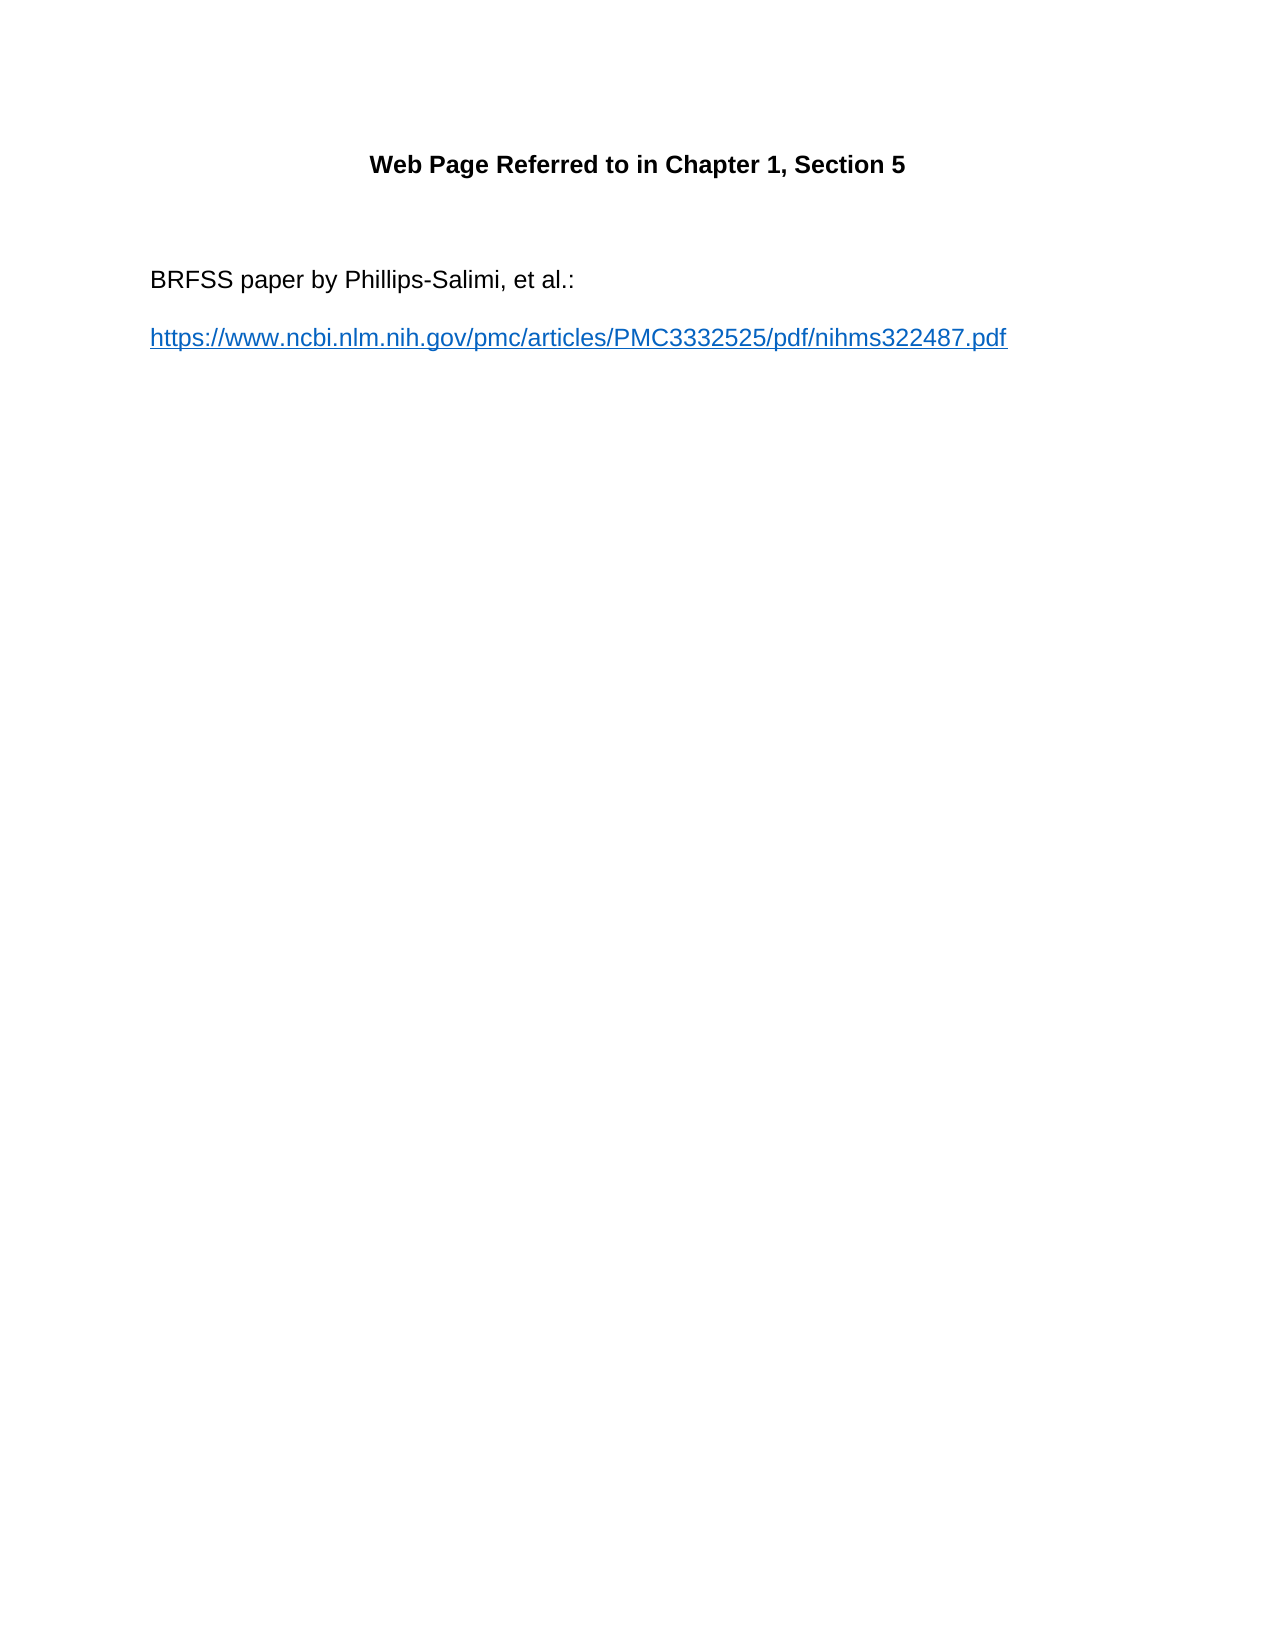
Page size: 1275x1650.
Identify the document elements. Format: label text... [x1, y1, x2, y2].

text Web Page Referred to in Chapter 1, Section 5 [150, 150, 1125, 179]
text BRFSS paper by Phillips-Salimi, et al.: https://www.ncbi.nlm.nih.gov/pmc/articles/PMC3332525/pdf/nihms322487.pdf [150, 265, 1125, 351]
